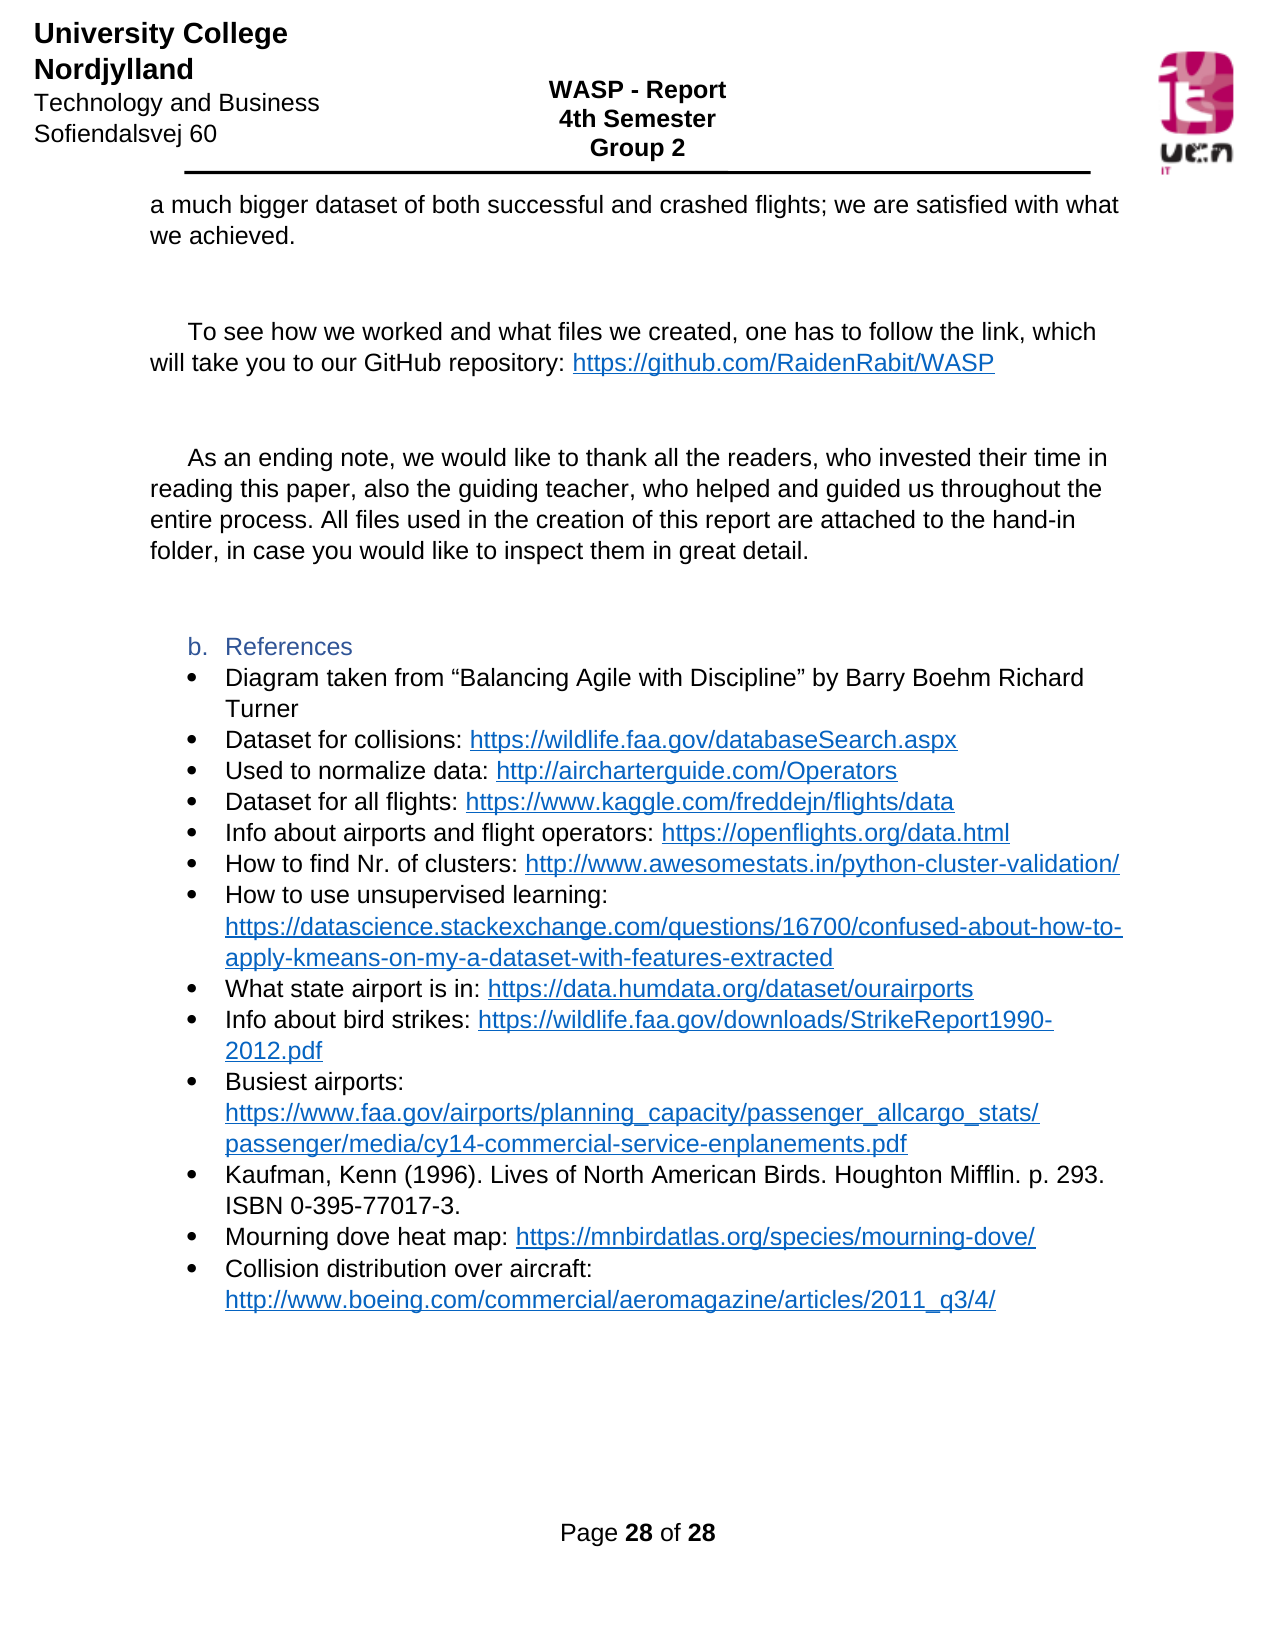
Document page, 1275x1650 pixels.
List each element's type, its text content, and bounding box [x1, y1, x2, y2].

list Busiest airports: https://www.faa.gov/airports/planning_capacity/passenger_allcargo_stats/passenger/media/cy14-commercial-service-enplanements.pdf [187, 1067, 1125, 1158]
text As an ending note, we would like to thank all the readers, who invested their time in reading this paper, also the guiding teacher, who helped and guided us throughout the entire process. All files used in the creation of this report are attached to the hand-in folder, in case you would like to inspect them in great detail. [150, 443, 1125, 565]
picture [1143, 45, 1247, 177]
list Dataset for collisions: https://wildlife.faa.gov/databaseSearch.aspx [187, 725, 1125, 753]
list Mourning dove heat map: https://mnbirdatlas.org/species/mourning-dove/ [187, 1222, 1125, 1251]
list What state airport is in: https://data.humdata.org/dataset/ourairports [187, 974, 1125, 1002]
list Kaufman, Kenn (1996). Lives of North American Birds. Houghton Mifflin. p. 293. ISBN 0-395-77017-3. [187, 1160, 1125, 1220]
text To see how we worked and what files we created, one has to follow the link, which will take you to our GitHub repository: https://github.com/RaidenRabit/WASP [150, 316, 1125, 376]
list Diagram taken from “Balancing Agile with Discipline” by Barry Boehm Richard Turner [187, 662, 1125, 722]
list Info about airports and flight operators: https://openflights.org/data.html [187, 818, 1125, 847]
list How to use unsupervised learning: https://datascience.stackexchange.com/questions/16700/confused-about-how-to-apply-kmeans-on-my-a-dataset-with-features-extracted [187, 880, 1125, 971]
list Dataset for all flights: https://www.kaggle.com/freddejn/flights/data [187, 787, 1125, 816]
list How to find Nr. of clusters: http://www.awesomestats.in/python-cluster-validation/ [187, 849, 1125, 878]
subtitle References [187, 631, 1125, 660]
list Info about bird strikes: https://wildlife.faa.gov/downloads/StrikeReport1990-2012.pdf [187, 1005, 1125, 1065]
list Used to normalize data: http://aircharterguide.com/Operators [187, 756, 1125, 785]
list Collision distribution over aircraft: http://www.boeing.com/commercial/aeromagazine/articles/2011_q3/4/ [187, 1253, 1125, 1313]
